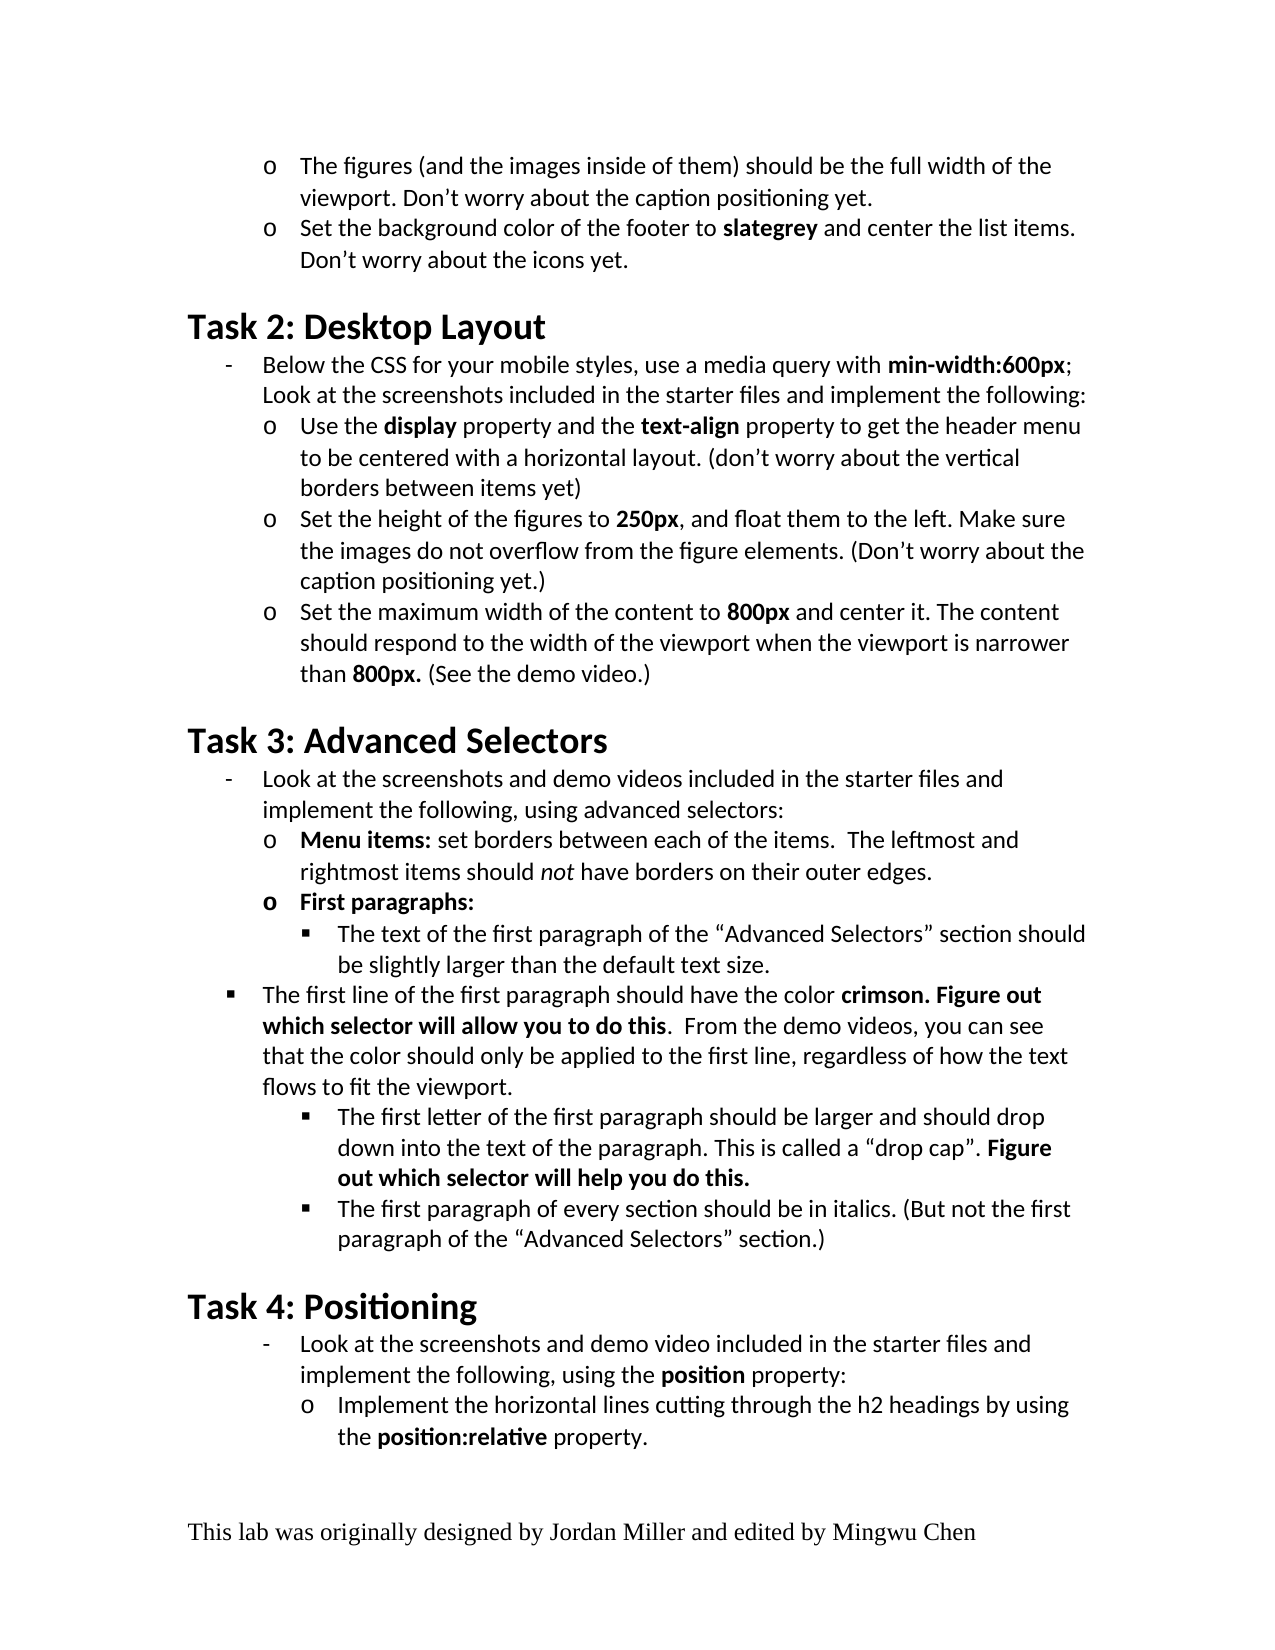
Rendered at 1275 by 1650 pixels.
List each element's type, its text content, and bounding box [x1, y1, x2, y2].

list The first letter of the first paragraph should be larger and should drop down into the text of the paragraph. This is called a “drop cap”. Figure out which selector will help you do this. [300, 1101, 1087, 1193]
list Set the height of the figures to 250px, and float them to the left. Make sure the images do not overflow from the figure elements. (Don’t worry about the caption positioning yet.) [262, 503, 1087, 596]
list Menu items: set borders between each of the items. The leftmost and rightmost items should not have borders on their outer edges. [262, 824, 1087, 887]
list The text of the first paragraph of the “Advanced Selectors” section should be slightly larger than the default text size. [300, 918, 1087, 979]
list First paragraphs: [262, 887, 1087, 918]
list The figures (and the images inside of them) should be the full width of the viewport. Don’t worry about the caption positioning yet. [262, 150, 1087, 212]
text Task 3: Advanced Selectors [187, 717, 1087, 763]
text Task 2: Desktop Layout [187, 274, 1087, 349]
text Task 4: Positioning [187, 1283, 1087, 1329]
list Look at the screenshots and demo videos included in the starter files and implement the following, using advanced selectors: [225, 763, 1087, 824]
list Set the maximum width of the content to 800px and center it. The content should respond to the width of the viewport when the viewport is narrower than 800px. (See the demo video.) [262, 596, 1087, 689]
list Use the display property and the text-align property to get the header menu to be centered with a horizontal layout. (don’t worry about the vertical borders between items yet) [262, 410, 1087, 503]
list Below the CSS for your mobile styles, use a media query with min-width:600px; Look at the screenshots included in the starter files and implement the following: [225, 349, 1087, 410]
list Implement the horizontal lines cutting through the h2 headings by using the position:relative property. [300, 1390, 1087, 1452]
list The first paragraph of every section should be in italics. (But not the first paragraph of the “Advanced Selectors” section.) [300, 1193, 1087, 1254]
list Look at the screenshots and demo video included in the starter files and implement the following, using the position property: [262, 1329, 1087, 1390]
list Set the background color of the footer to slategrey and center the list items. Don’t worry about the icons yet. [262, 212, 1087, 274]
list The first line of the first paragraph should have the color crimson. Figure out which selector will allow you to do this. From the demo videos, you can see that the color should only be applied to the first line, regardless of how the text flows to fit the viewport. [225, 979, 1087, 1101]
